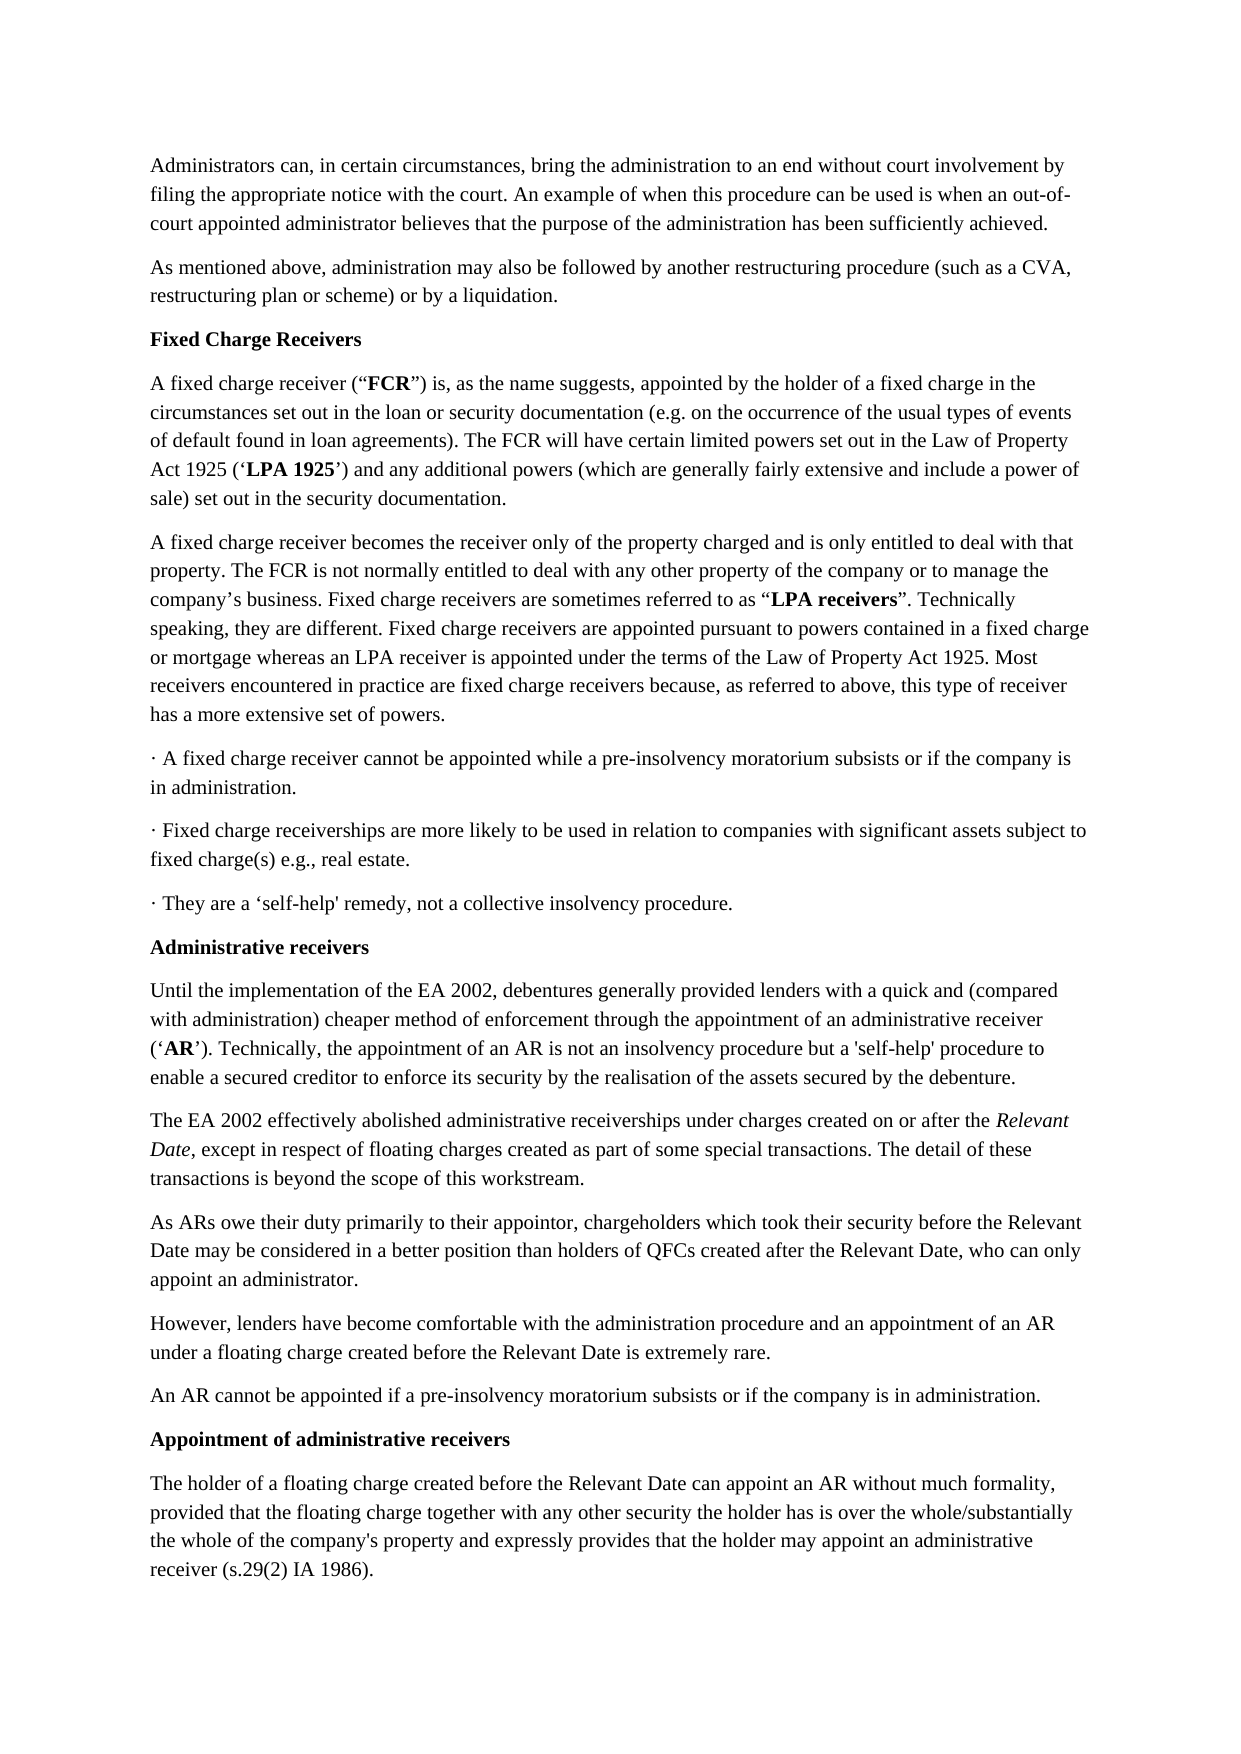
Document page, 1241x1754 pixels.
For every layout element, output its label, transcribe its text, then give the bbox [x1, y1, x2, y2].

text The holder of a floating charge created before the Relevant Date can appoint an AR without much formality, provided that the floating charge together with any other security the holder has is over the whole/substantially the whole of the company's property and expressly provides that the holder may appoint an administrative receiver (s.29(2) IA 1986). [150, 1467, 1090, 1582]
text The EA 2002 effectively abolished administrative receiverships under charges created on or after the Relevant Date, except in respect of floating charges created as part of some special transactions. The detail of these transactions is beyond the scope of this workstream. [150, 1105, 1090, 1191]
text Until the implementation of the EA 2002, debentures generally provided lenders with a quick and (compared with administration) cheaper method of enforcement through the appointment of an administrative receiver (‘AR’). Technically, the appointment of an AR is not an insolvency procedure but a 'self-help' procedure to enable a secured creditor to enforce its security by the realisation of the assets secured by the debenture. [150, 975, 1090, 1090]
text However, lenders have become comfortable with the administration procedure and an appointment of an AR under a floating charge created before the Relevant Date is extremely rare. [150, 1307, 1090, 1365]
text Administrators can, in certain circumstances, bring the administration to an end without court involvement by filing the appropriate notice with the court. An example of when this procedure can be used is when an out-of-court appointed administrator believes that the purpose of the administration has been sufficiently achieved. [150, 150, 1090, 236]
text Administrative receivers [150, 931, 1090, 960]
text Fixed Charge Receivers [150, 324, 1090, 352]
text An AR cannot be appointed if a pre-insolvency moratorium subsists or if the company is in administration. [150, 1380, 1090, 1409]
text As mentioned above, administration may also be followed by another restructuring procedure (such as a CVA, restructuring plan or scheme) or by a liquidation. [150, 251, 1090, 309]
text · A fixed charge receiver cannot be appointed while a pre-insolvency moratorium subsists or if the company is in administration. [150, 742, 1090, 800]
text · Fixed charge receiverships are more likely to be used in relation to companies with significant assets subject to fixed charge(s) e.g., real estate. [150, 815, 1090, 872]
text As ARs owe their duty primarily to their appointor, chargeholders which took their security before the Relevant Date may be considered in a better position than holders of QFCs created after the Relevant Date, who can only appoint an administrator. [150, 1206, 1090, 1292]
text Appointment of administrative receivers [150, 1424, 1090, 1452]
text A fixed charge receiver becomes the receiver only of the property charged and is only entitled to deal with that property. The FCR is not normally entitled to deal with any other property of the company or to manage the company’s business. Fixed charge receivers are sometimes referred to as “LPA receivers”. Technically speaking, they are different. Fixed charge receivers are appointed pursuant to powers contained in a fixed charge or mortgage whereas an LPA receiver is appointed under the terms of the Law of Property Act 1925. Most receivers encountered in practice are fixed charge receivers because, as referred to above, this type of receiver has a more extensive set of powers. [150, 526, 1090, 727]
text A fixed charge receiver (“FCR”) is, as the name suggests, appointed by the holder of a fixed charge in the circumstances set out in the loan or security documentation (e.g. on the occurrence of the usual types of events of default found in loan agreements). The FCR will have certain limited powers set out in the Law of Property Act 1925 (‘LPA 1925’) and any additional powers (which are generally fairly extensive and include a power of sale) set out in the security documentation. [150, 367, 1090, 511]
text · They are a ‘self-help' remedy, not a collective insolvency procedure. [150, 887, 1090, 916]
